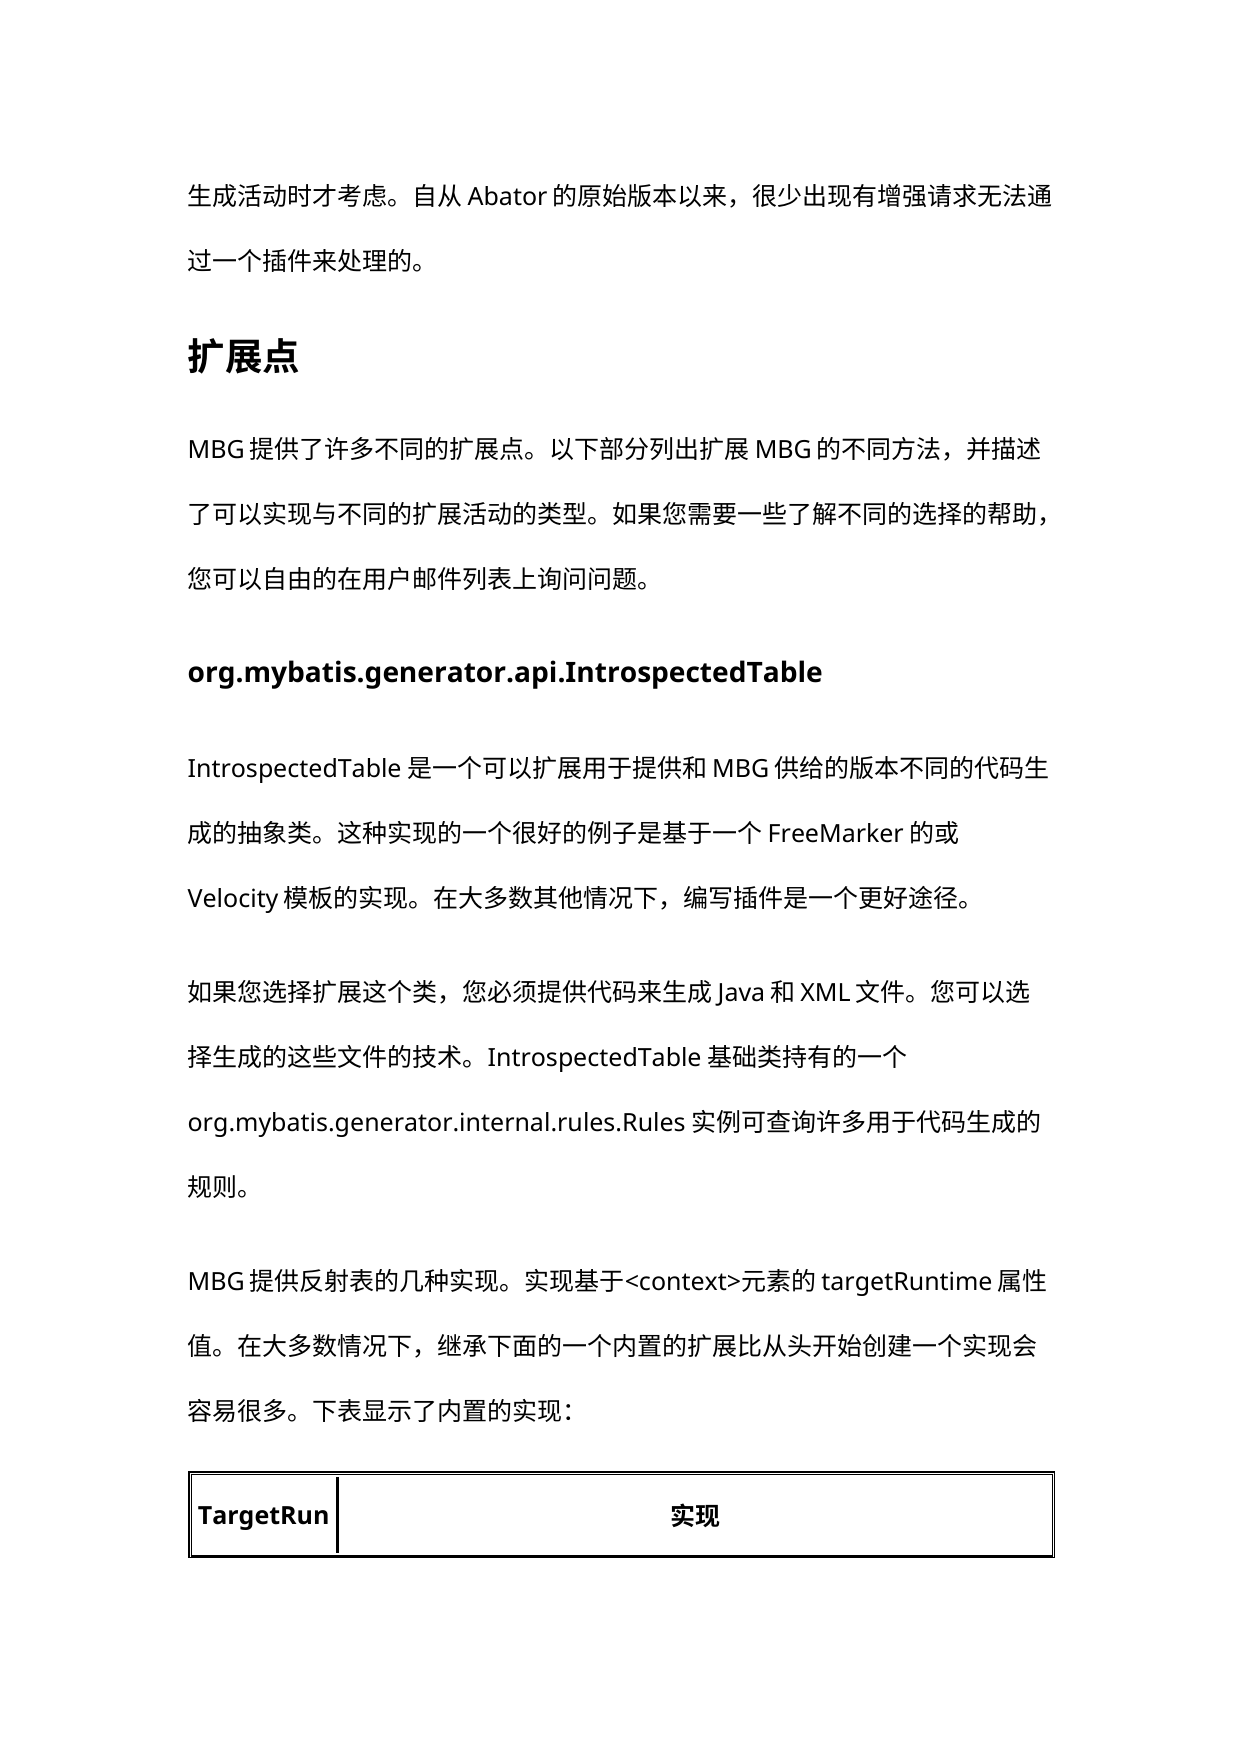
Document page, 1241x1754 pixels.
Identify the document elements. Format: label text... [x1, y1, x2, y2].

text IntrospectedTable是一个可以扩展用于提供和MBG供给的版本不同的代码生成的抽象类。这种实现的一个很好的例子是基于一个FreeMarker的或Velocity模板的实现。在大多数其他情况下，编写插件是一个更好途径。 [187, 734, 1053, 929]
table_header 实现 [337, 1475, 1052, 1555]
text org.mybatis.generator.api.IntrospectedTable [187, 639, 1053, 704]
text 扩展点 [187, 321, 1053, 386]
text 如果您选择扩展这个类，您必须提供代码来生成Java和XML文件。您可以选择生成的这些文件的技术。IntrospectedTable基础类持有的一个org.mybatis.generator.internal.rules.Rules实例可查询许多用于代码生成的规则。 [187, 958, 1053, 1218]
text MBG提供反射表的几种实现。实现基于<context>元素的targetRuntime属性值。在大多数情况下，继承下面的一个内置的扩展比从头开始创建一个实现会容易很多。下表显示了内置的实现： [187, 1247, 1053, 1442]
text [187, 162, 1053, 292]
text MBG提供了许多不同的扩展点。以下部分列出扩展MBG的不同方法，并描述了可以实现与不同的扩展活动的类型。如果您需要一些了解不同的选择的帮助，您可以自由的在用户邮件列表上询问问题。 [187, 415, 1053, 610]
table_header TargetRuntime [192, 1475, 337, 1555]
